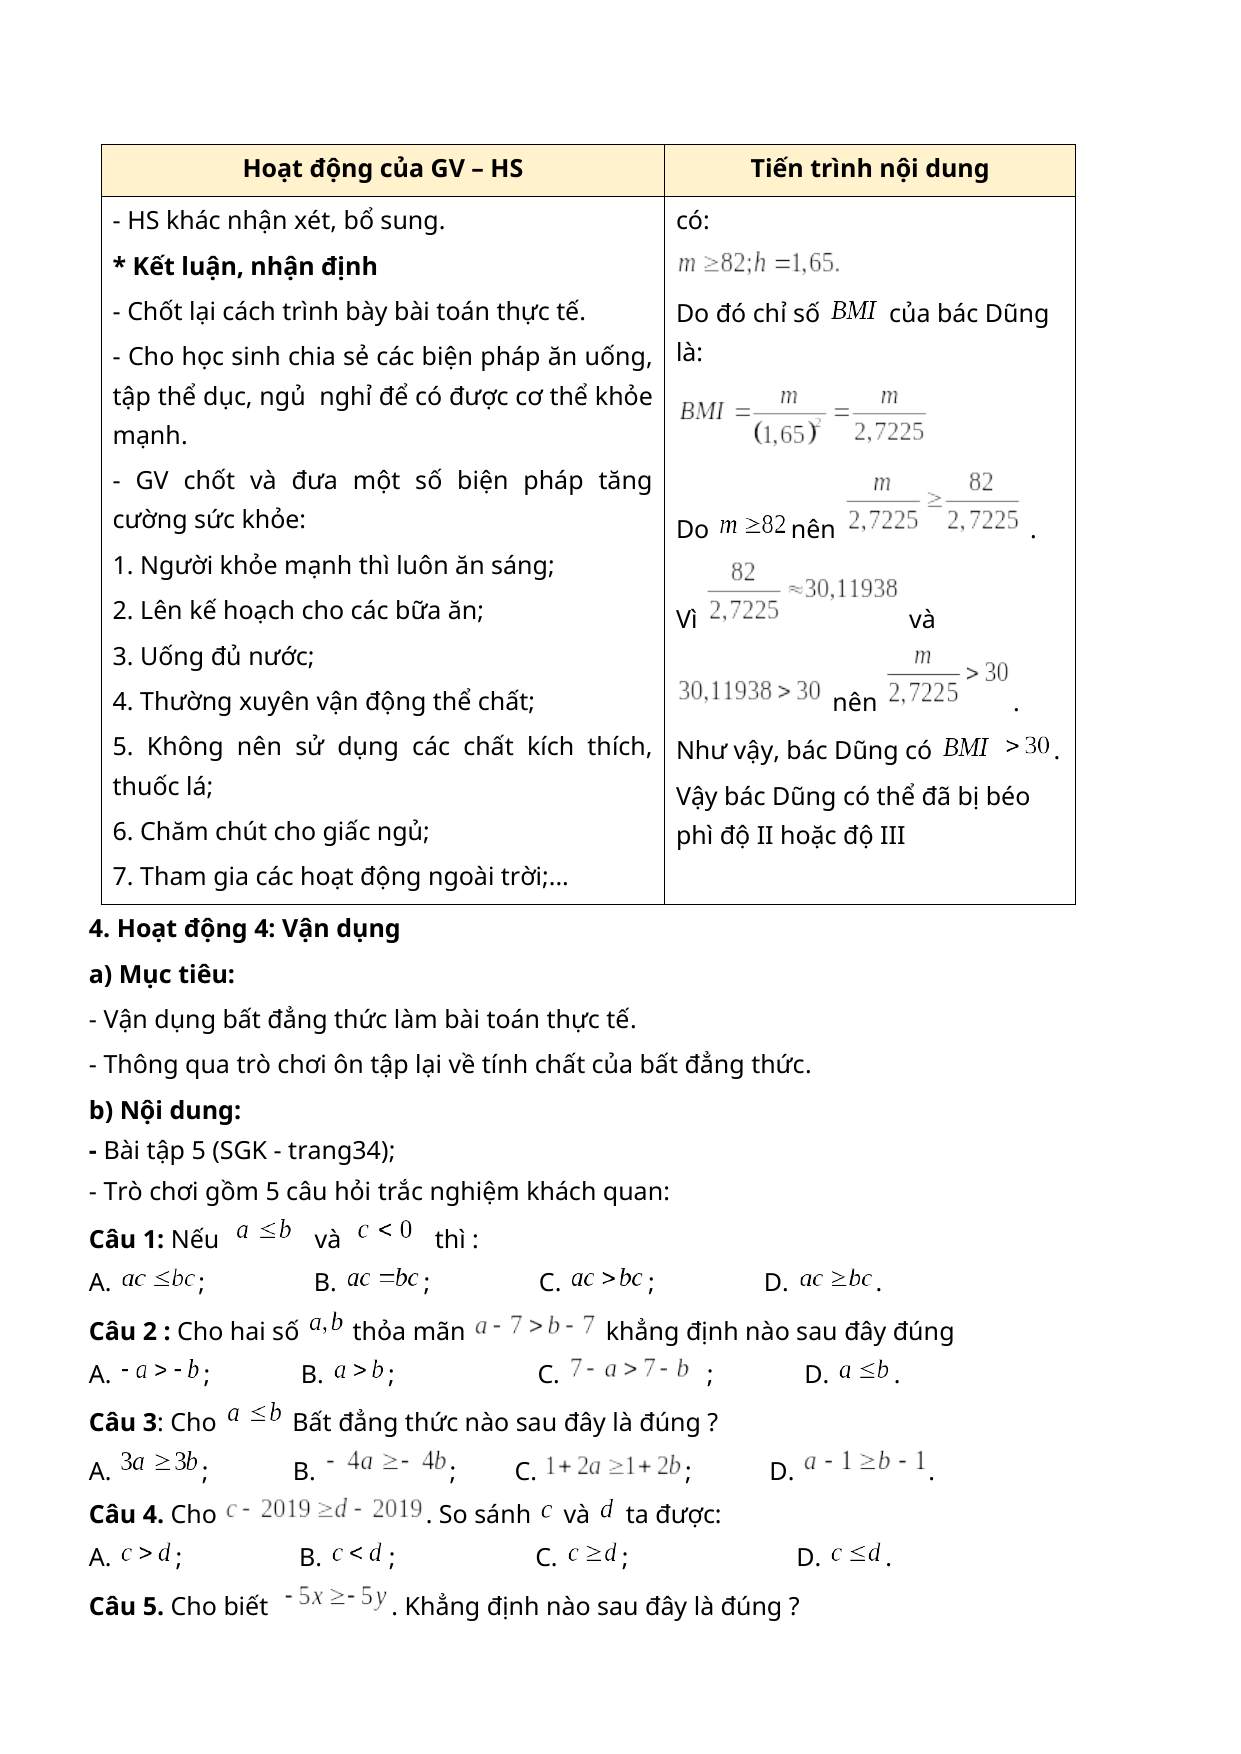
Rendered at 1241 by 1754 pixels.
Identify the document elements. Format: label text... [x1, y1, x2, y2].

text b) Nội dung: [89, 1093, 1063, 1127]
text 4. Hoạt động 4: Vận dụng [89, 911, 1063, 945]
text - Thông qua trò chơi ôn tập lại về tính chất của bất đẳng thức. [89, 1047, 1063, 1081]
text A. ; B. ; C. ; D. . [89, 1537, 1063, 1574]
table_header Tiến trình nội dung [665, 145, 1075, 196]
text A. ; B. ; C. ; D. . [89, 1354, 1063, 1391]
text - Trò chơi gồm 5 câu hỏi trắc nghiệm khách quan: [89, 1173, 1063, 1207]
text Câu 3: Cho Bất đẳng thức nào sau đây là đúng ? [89, 1397, 1063, 1439]
text A. ; B. ; C. ; D. . [89, 1262, 1063, 1299]
text - Vận dụng bất đẳng thức làm bài toán thực tế. [89, 1002, 1063, 1036]
text Câu 1: Nếu và thì : [89, 1213, 1063, 1256]
text Câu 5. Cho biết . Khẳng định nào sau đây là đúng ? [89, 1580, 1063, 1622]
text a) Mục tiêu: [89, 956, 1063, 990]
text - Bài tập 5 (SGK - trang34); [89, 1133, 1063, 1167]
text Câu 2 : Cho hai số thỏa mãn khẳng định nào sau đây đúng [89, 1305, 1063, 1347]
text Câu 4. Cho . So sánh và ta được: [89, 1494, 1063, 1531]
text A. ; B. ; C. ; D. . [89, 1445, 1063, 1487]
table_header Hoạt động của GV – HS [102, 145, 664, 196]
